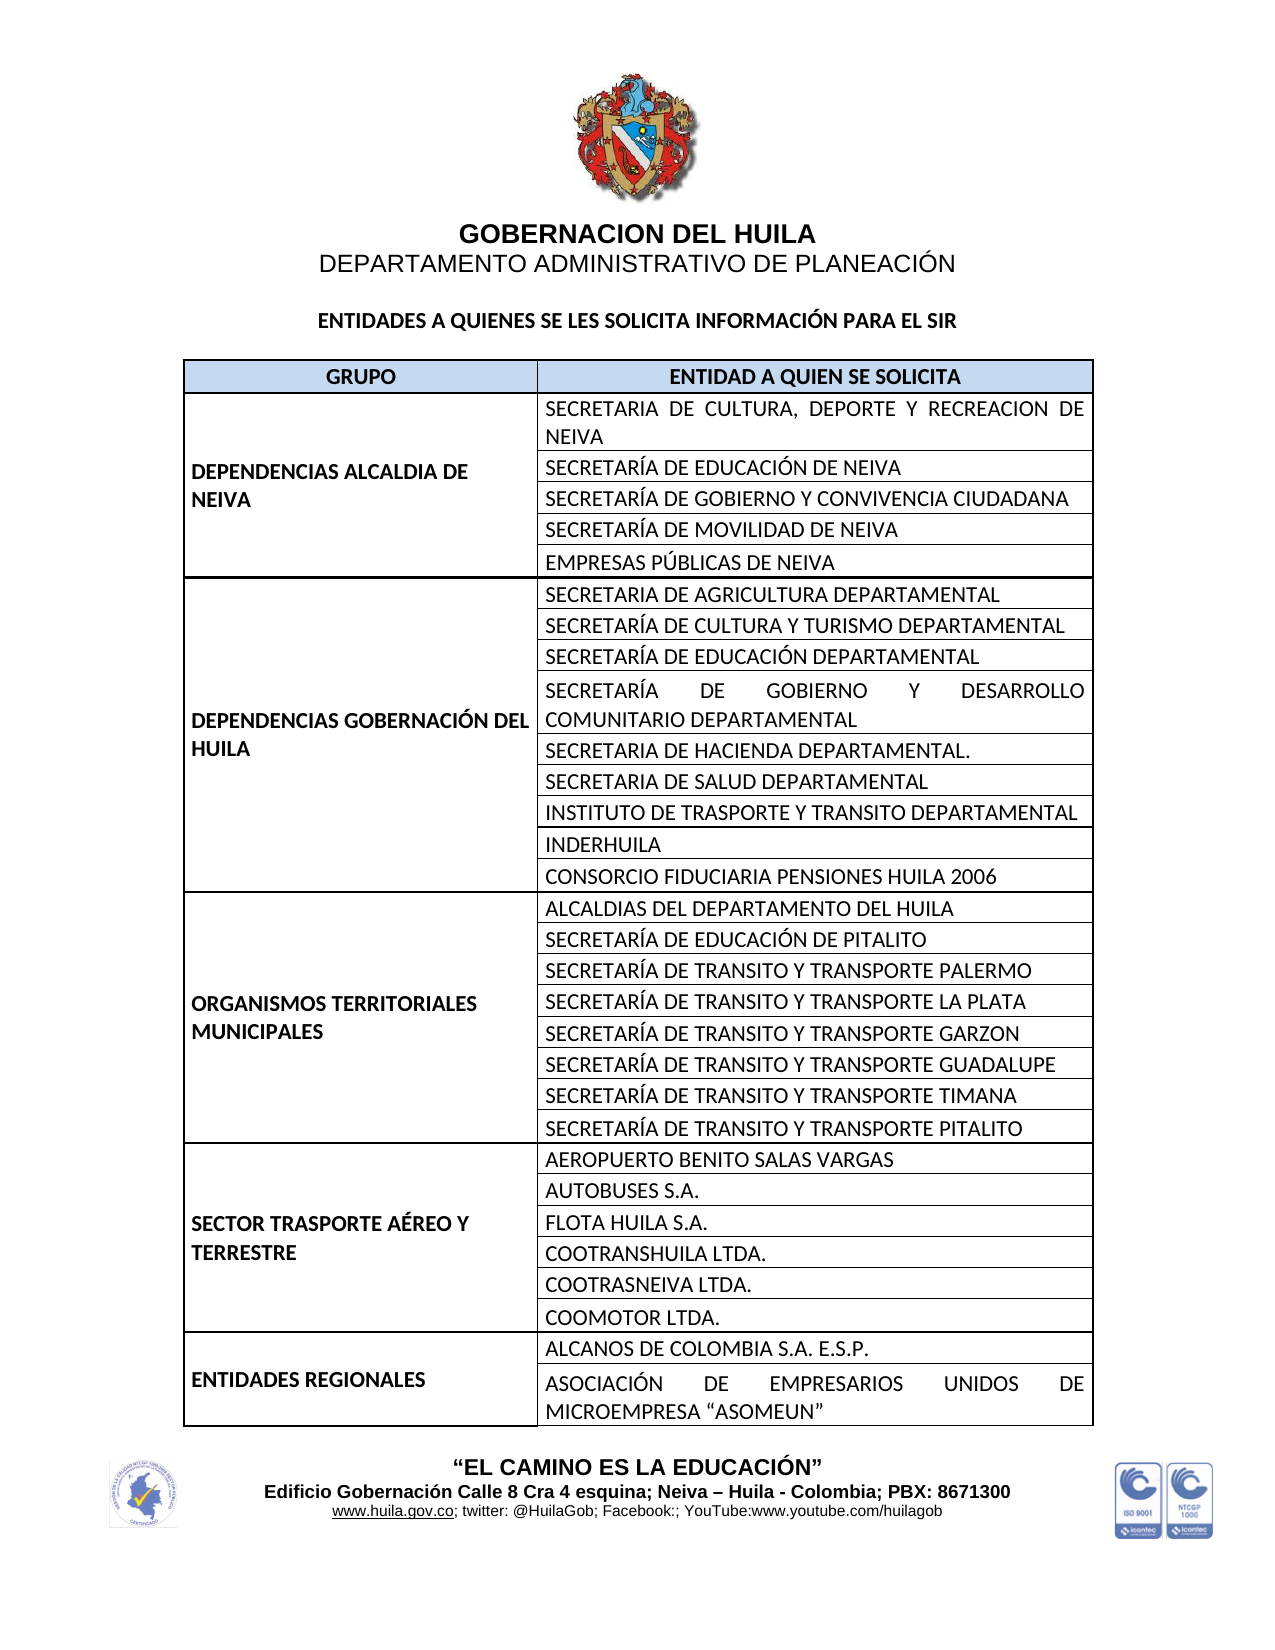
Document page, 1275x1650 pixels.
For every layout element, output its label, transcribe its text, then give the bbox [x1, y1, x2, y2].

table_cell FLOTA HUILA S.A. [538, 1206, 1092, 1236]
table_cell SECRETARÍA DE EDUCACIÓN DEPARTAMENTAL [538, 640, 1092, 670]
table_cell SECRETARÍA DE CULTURA Y TURISMO DEPARTAMENTAL [538, 609, 1092, 639]
table_cell ENTIDADES REGIONALES [185, 1333, 537, 1425]
table_cell SECRETARÍA DE GOBIERNO Y DESARROLLO COMUNITARIO DEPARTAMENTAL [538, 671, 1092, 733]
table_cell INDERHUILA [538, 828, 1092, 858]
table_cell SECRETARÍA DE MOVILIDAD DE NEIVA [538, 514, 1092, 544]
table_cell SECRETARÍA DE TRANSITO Y TRANSPORTE GUADALUPE [538, 1048, 1092, 1078]
table_cell AUTOBUSES S.A. [538, 1174, 1092, 1204]
table_cell SECRETARIA DE SALUD DEPARTAMENTAL [538, 765, 1092, 795]
table_cell SECRETARÍA DE TRANSITO Y TRANSPORTE PALERMO [538, 954, 1092, 984]
table_cell SECRETARÍA DE TRANSITO Y TRANSPORTE TIMANA [538, 1079, 1092, 1109]
table_cell SECRETARÍA DE TRANSITO Y TRANSPORTE GARZON [538, 1017, 1092, 1047]
table_cell ALCALDIAS DEL DEPARTAMENTO DEL HUILA [538, 893, 1092, 922]
table_cell SECRETARÍA DE EDUCACIÓN DE PITALITO [538, 923, 1092, 953]
picture [573, 73, 702, 204]
table_cell SECRETARIA DE CULTURA, DEPORTE Y RECREACION DE NEIVA [538, 394, 1092, 450]
table_cell SECRETARÍA DE TRANSITO Y TRANSPORTE LA PLATA [538, 985, 1092, 1016]
table_cell DEPENDENCIAS GOBERNACIÓN DEL HUILA [185, 579, 537, 891]
table_cell COOTRANSHUILA LTDA. [538, 1237, 1092, 1267]
table_cell INSTITUTO DE TRASPORTE Y TRANSITO DEPARTAMENTAL [538, 796, 1092, 826]
table_cell DEPENDENCIAS ALCALDIA DE NEIVA [185, 394, 537, 576]
table_cell SECRETARIA DE AGRICULTURA DEPARTAMENTAL [538, 579, 1092, 608]
table_header ENTIDAD A QUIEN SE SOLICITA [538, 361, 1092, 392]
table_cell COOMOTOR LTDA. [538, 1299, 1092, 1331]
text ENTIDADES A QUIENES SE LES SOLICITA INFORMACIÓN PARA EL SIR [177, 306, 1098, 334]
table_cell ASOCIACIÓN DE EMPRESARIOS UNIDOS DE MICROEMPRESA “ASOMEUN” [538, 1364, 1092, 1425]
table_header GRUPO [185, 361, 537, 392]
table_cell SECRETARIA DE HACIENDA DEPARTAMENTAL. [538, 734, 1092, 764]
table_cell EMPRESAS PÚBLICAS DE NEIVA [538, 545, 1092, 576]
table_cell ALCANOS DE COLOMBIA S.A. E.S.P. [538, 1333, 1092, 1362]
picture [1114, 1461, 1214, 1539]
table_cell ORGANISMOS TERRITORIALES MUNICIPALES [185, 893, 537, 1142]
table_cell SECRETARÍA DE GOBIERNO Y CONVIVENCIA CIUDADANA [538, 482, 1092, 512]
table_cell SECRETARÍA DE EDUCACIÓN DE NEIVA [538, 451, 1092, 481]
table_cell SECRETARÍA DE TRANSITO Y TRANSPORTE PITALITO [538, 1110, 1092, 1142]
table_cell COOTRASNEIVA LTDA. [538, 1268, 1092, 1298]
table_cell SECTOR TRASPORTE AÉREO Y TERRESTRE [185, 1144, 537, 1331]
picture [109, 1459, 178, 1528]
table_cell CONSORCIO FIDUCIARIA PENSIONES HUILA 2006 [538, 859, 1092, 891]
table_cell AEROPUERTO BENITO SALAS VARGAS [538, 1144, 1092, 1173]
